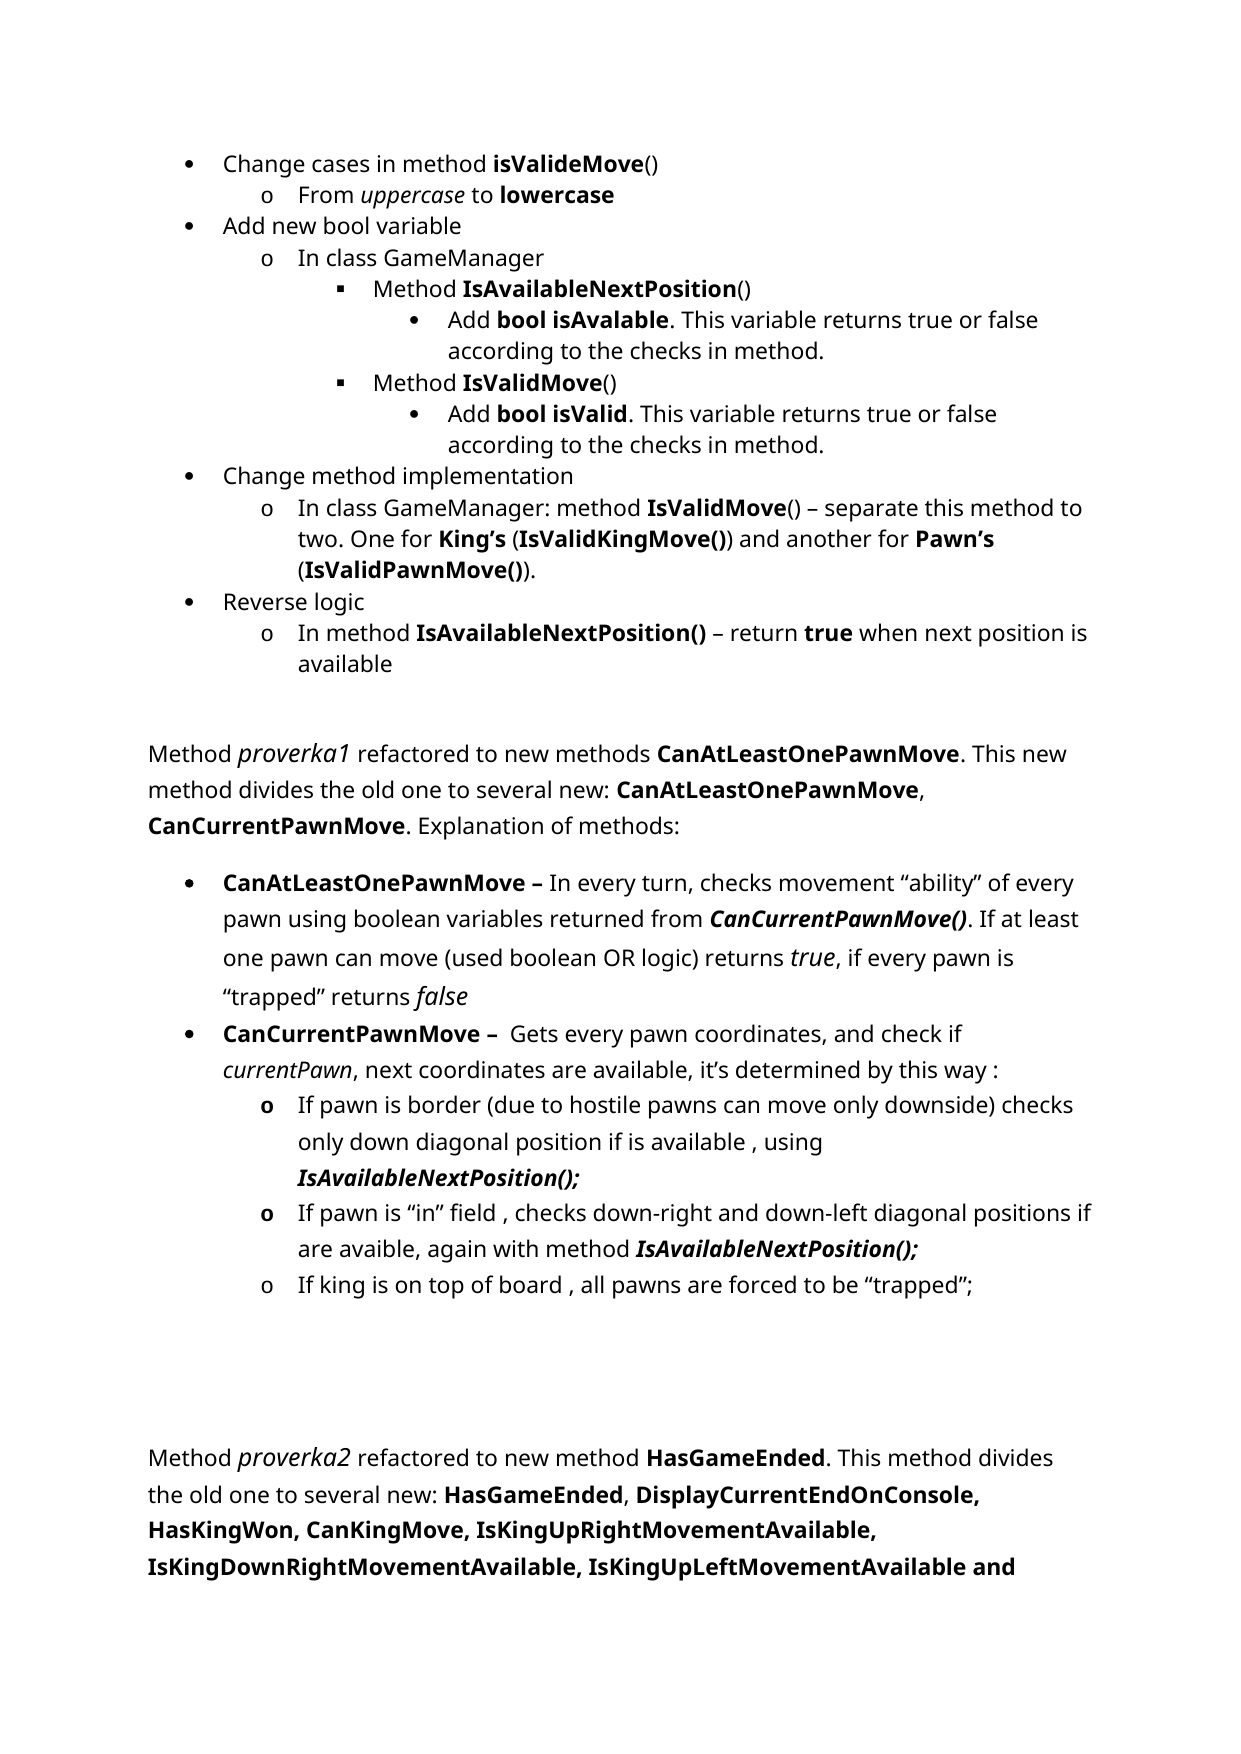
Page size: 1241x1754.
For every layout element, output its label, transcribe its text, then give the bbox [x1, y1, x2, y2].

list If pawn is “in” field , checks down-right and down-left diagonal positions if are avaible, again with method IsAvailableNextPosition(); [260, 1197, 1093, 1265]
list Add bool isValid. This variable returns true or false according to the checks in method. [410, 398, 1093, 460]
text Method proverka1 refactored to new methods CanAtLeastOnePawnMove. This new method divides the old one to several new: CanAtLeastOnePawnMove, CanCurrentPawnMove. Explanation of methods: [148, 736, 1093, 841]
list In method IsAvailableNextPosition() – return true when next position is available [260, 617, 1093, 679]
list If pawn is border (due to hostile pawns can move only downside) checks only down diagonal position if is available , using IsAvailableNextPosition(); [260, 1089, 1093, 1193]
list In class GameManager: method IsValidMove() – separate this method to two. One for King’s (IsValidKingMove()) and another for Pawn’s (IsValidPawnMove()). [260, 492, 1093, 585]
list If king is on top of board , all pawns are forced to be “trapped”; [260, 1269, 1093, 1301]
list Change method implementation [185, 460, 1093, 492]
list Method IsAvailableNextPosition() [335, 273, 463, 304]
list Method IsValidMove() [335, 367, 463, 398]
list CanCurrentPawnMove – Gets every pawn coordinates, and check if currentPawn, next coordinates are available, it’s determined by this way : [185, 1018, 1093, 1085]
list Add new bool variable [185, 210, 1093, 241]
list Reverse logic [185, 585, 1093, 617]
list Method IsValidMove() [603, 367, 1093, 398]
list In class GameManager [260, 241, 1093, 273]
list Method IsAvailableNextPosition() [737, 273, 1093, 304]
list Add bool isAvalable. This variable returns true or false according to the checks in method. [410, 304, 1093, 367]
list Change cases in method isValideMove() [185, 148, 1093, 179]
list From uppercase to lowercase [260, 179, 1093, 210]
list CanAtLeastOnePawnMove – In every turn, checks movement “ability” of every pawn using boolean variables returned from CanCurrentPawnMove(). If at least one pawn can move (used boolean OR logic) returns true, if every pawn is “trapped” returns false [185, 867, 1093, 1012]
